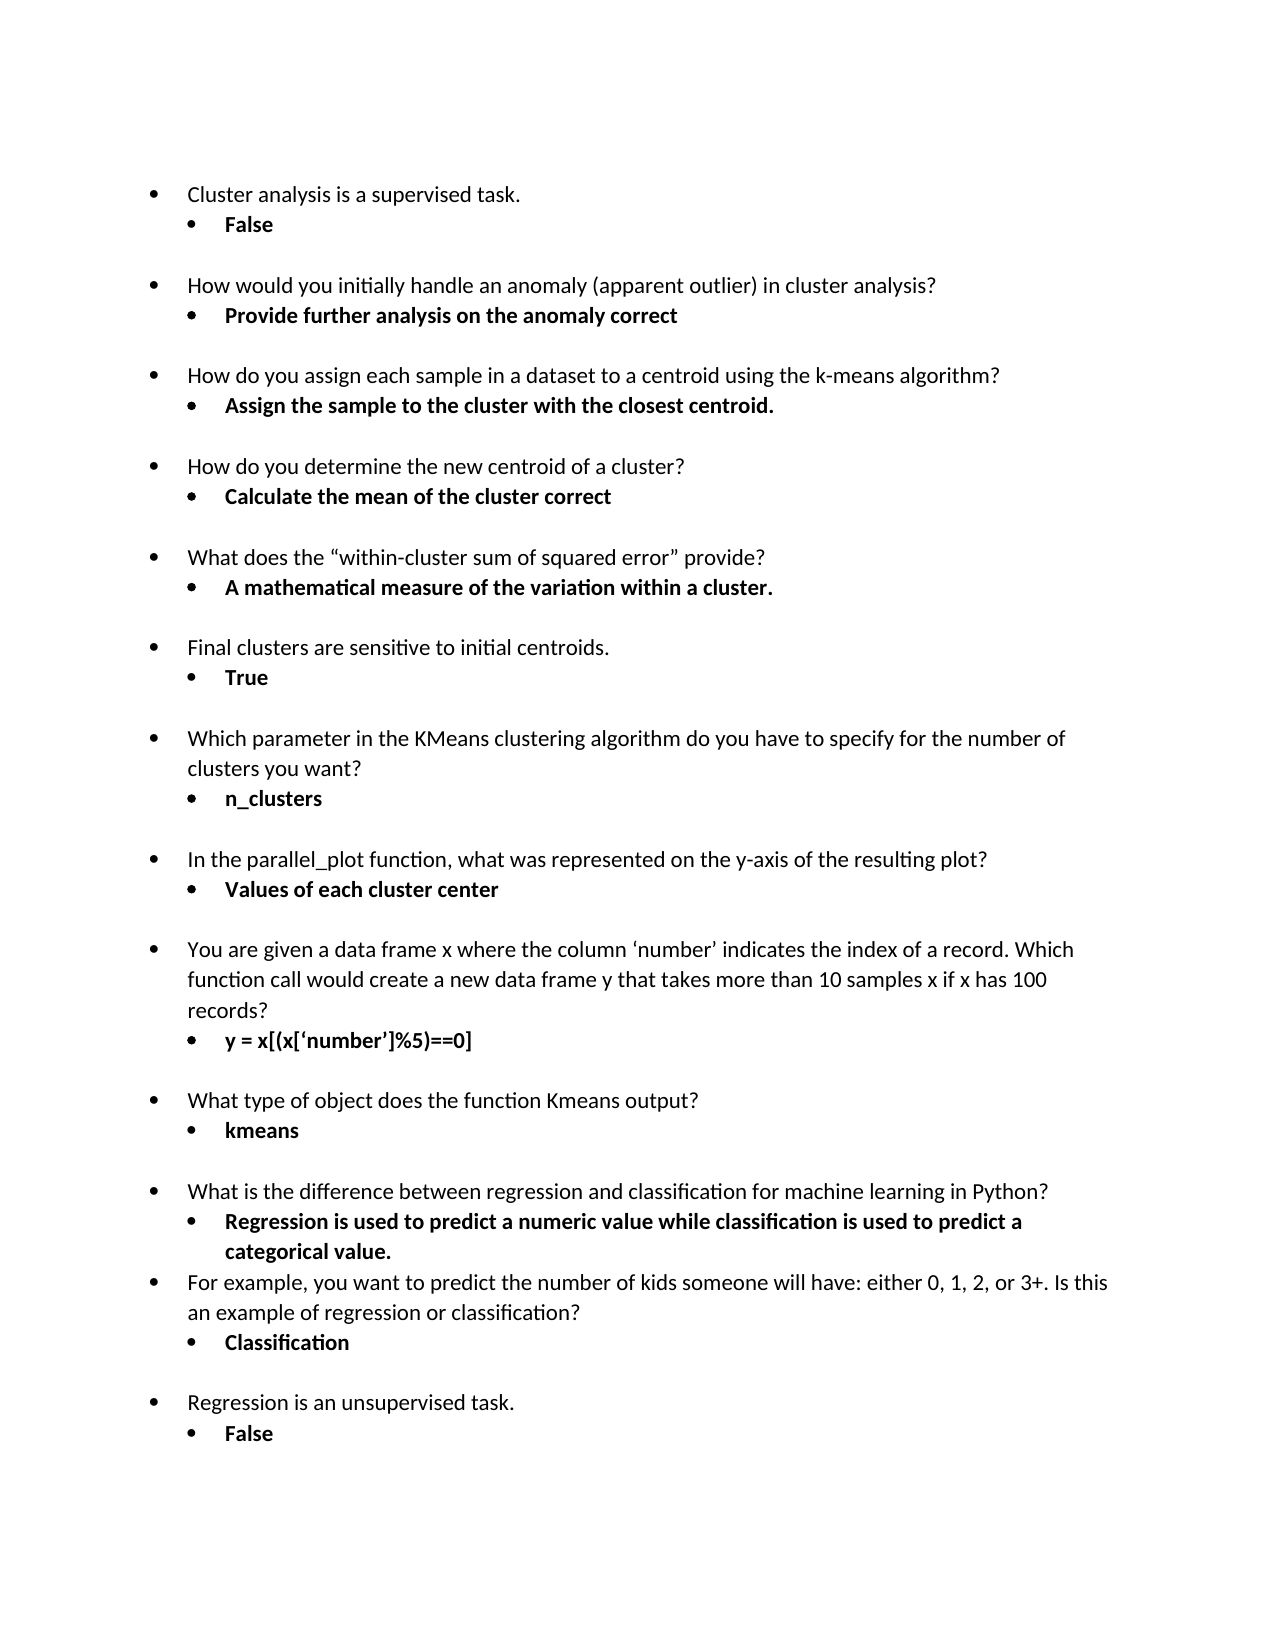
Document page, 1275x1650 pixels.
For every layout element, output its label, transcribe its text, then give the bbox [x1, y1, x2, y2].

list For example, you want to predict the number of kids someone will have: either 0, 1, 2, or 3+. Is this an example of regression or classification? [150, 1268, 1125, 1326]
list Provide further analysis on the anomaly correct [187, 301, 1125, 329]
list Final clusters are sensitive to initial centroids. [150, 633, 1125, 661]
list False [187, 1419, 1125, 1447]
list Regression is an unsupervised task. [150, 1388, 1125, 1417]
list True [187, 663, 1125, 692]
list In the parallel_plot function, what was represented on the y-axis of the resulting plot? [150, 845, 1125, 873]
list False [187, 210, 1125, 238]
list What type of object does the function Kmeans output? [150, 1086, 1125, 1114]
list Regression is used to predict a numeric value while classification is used to predict a categorical value. [187, 1207, 1125, 1266]
list Cluster analysis is a supervised task. [150, 180, 1125, 208]
list Classification [187, 1328, 1125, 1356]
list How would you initially handle an anomaly (apparent outlier) in cluster analysis? [150, 271, 1125, 299]
list kmeans [187, 1117, 1125, 1145]
list How do you determine the new centroid of a cluster? [150, 452, 1125, 480]
list y = x[(x[‘number’]%5)==0] [187, 1026, 1125, 1054]
list Which parameter in the KMeans clustering algorithm do you have to specify for the number of clusters you want? [150, 724, 1125, 782]
list Calculate the mean of the cluster correct [187, 482, 1125, 510]
list How do you assign each sample in a dataset to a centroid using the k-means algorithm? [150, 361, 1125, 389]
list What is the difference between regression and classification for machine learning in Python? [150, 1177, 1125, 1205]
list Assign the sample to the cluster with the closest centroid. [187, 392, 1125, 420]
list A mathematical measure of the variation within a cluster. [187, 573, 1125, 601]
list You are given a data frame x where the column ‘number’ indicates the index of a record. Which function call would create a new data frame y that takes more than 10 samples x if x has 100 records? [150, 935, 1125, 1024]
list Values of each cluster center [187, 875, 1125, 903]
list n_clusters [187, 784, 1125, 812]
list What does the “within-cluster sum of squared error” provide? [150, 543, 1125, 571]
